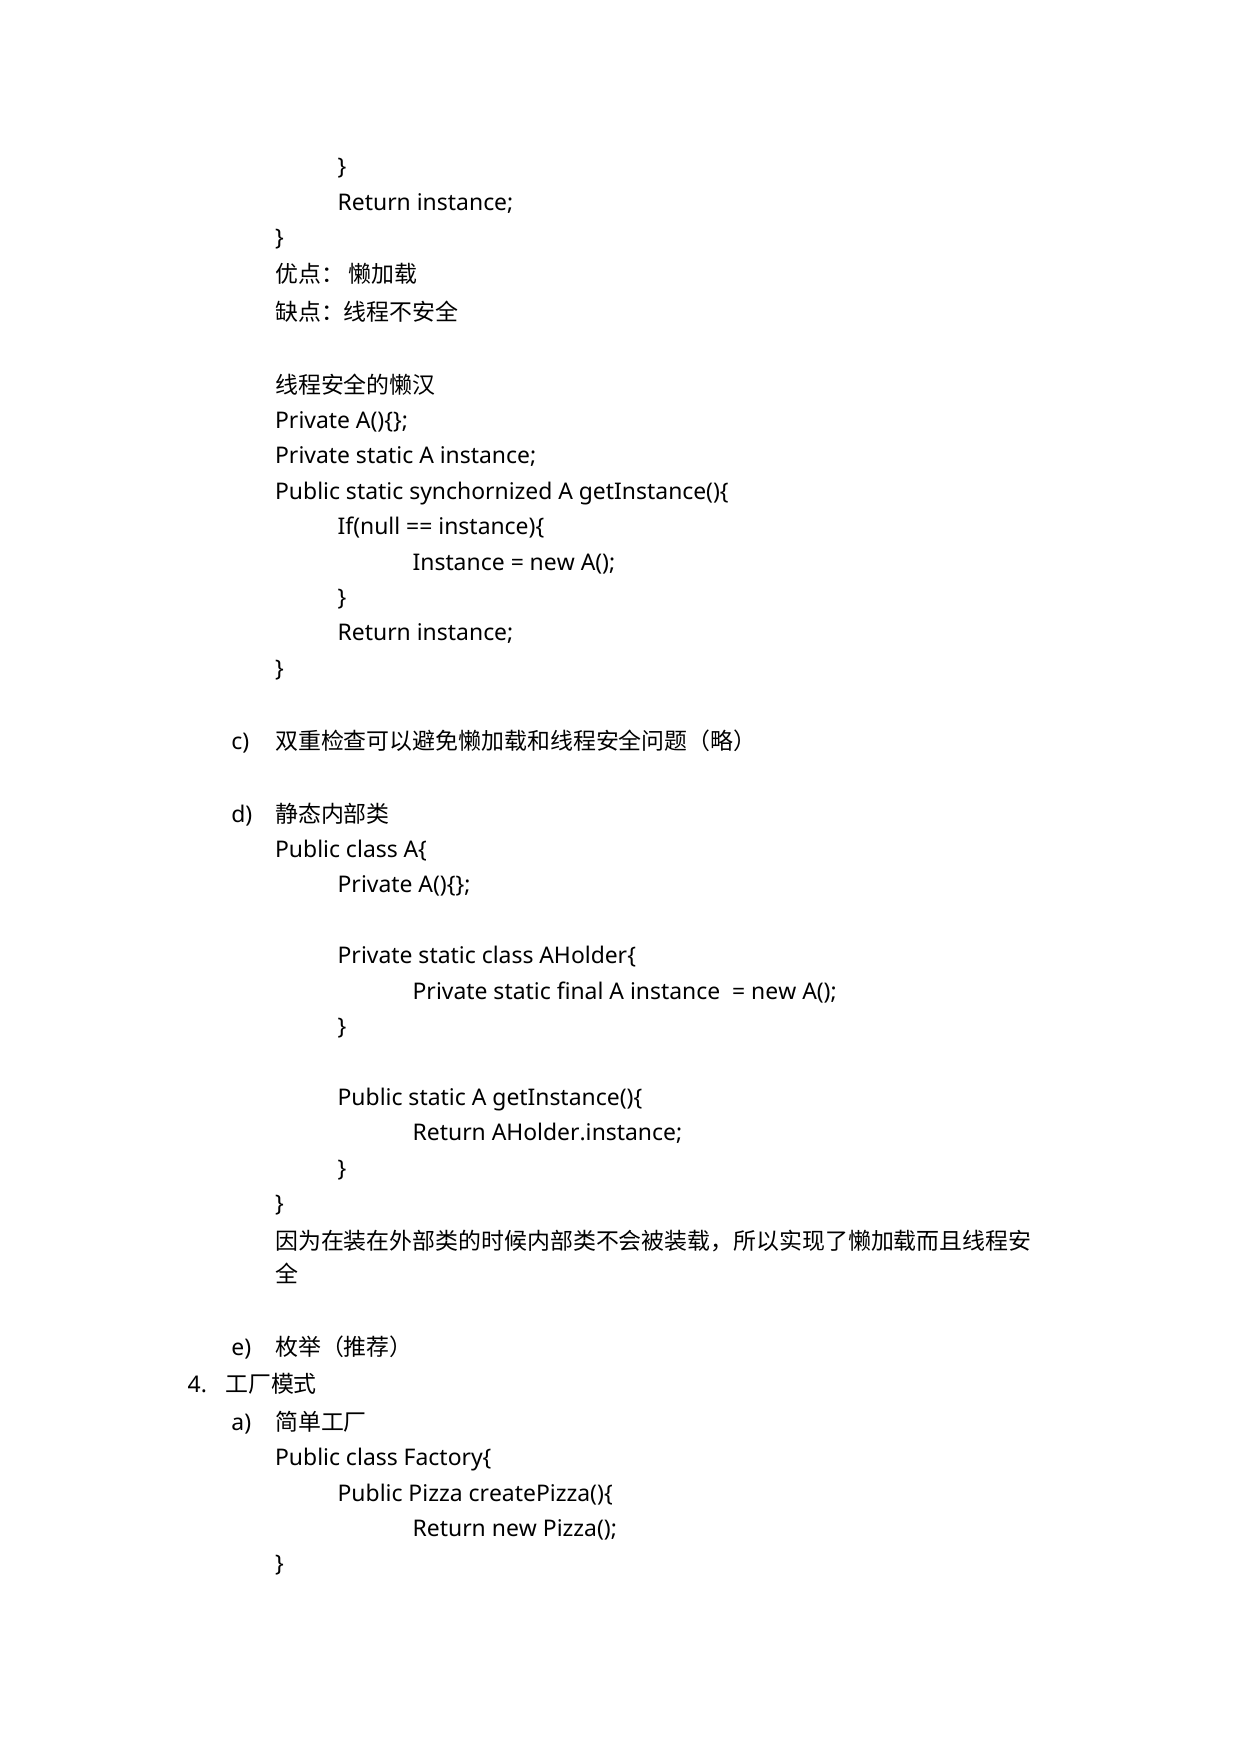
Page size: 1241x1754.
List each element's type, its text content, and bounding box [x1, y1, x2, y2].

list Private static class AHolder{ [275, 939, 1053, 971]
list 简单工厂 [231, 1404, 1053, 1437]
list Public static synchornized A getInstance(){ [275, 475, 1053, 506]
list Public static A getInstance(){ [275, 1081, 1053, 1112]
list Private static final A instance = new A(); [275, 975, 1053, 1006]
list } [275, 581, 1053, 612]
list Private A(){}; [275, 868, 1053, 900]
list Return new Pizza(); [275, 1512, 1053, 1543]
list 线程安全的懒汉 [275, 366, 1053, 400]
list 优点： 懒加载 [275, 256, 1053, 289]
list 工厂模式 [187, 1366, 1053, 1399]
list } [275, 1547, 1053, 1579]
list Private static A instance; [275, 439, 1053, 471]
list 静态内部类 [231, 796, 1053, 829]
list Instance = new A(); [275, 546, 1053, 577]
list 双重检查可以避免懒加载和线程安全问题（略） [231, 723, 1053, 756]
list 缺点：线程不安全 [275, 294, 1053, 327]
list Public Pizza createPizza(){ [275, 1477, 1053, 1508]
list } [275, 1010, 1053, 1041]
list Return AHolder.instance; [275, 1116, 1053, 1148]
list 枚举（推荐） [231, 1329, 1053, 1362]
list Return instance; [275, 616, 1053, 648]
list Public class A{ [275, 833, 1053, 864]
list 因为在装在外部类的时候内部类不会被装载，所以实现了懒加载而且线程安全 [275, 1223, 1053, 1289]
list Private A(){}; [275, 404, 1053, 435]
list Return instance; [275, 185, 1053, 217]
list If(null == instance){ [275, 510, 1053, 541]
list } [275, 150, 1053, 181]
list Public class Factory{ [275, 1441, 1053, 1472]
list } [275, 652, 1053, 683]
list } [275, 1152, 1053, 1183]
list } [275, 221, 1053, 252]
list } [275, 1187, 1053, 1218]
